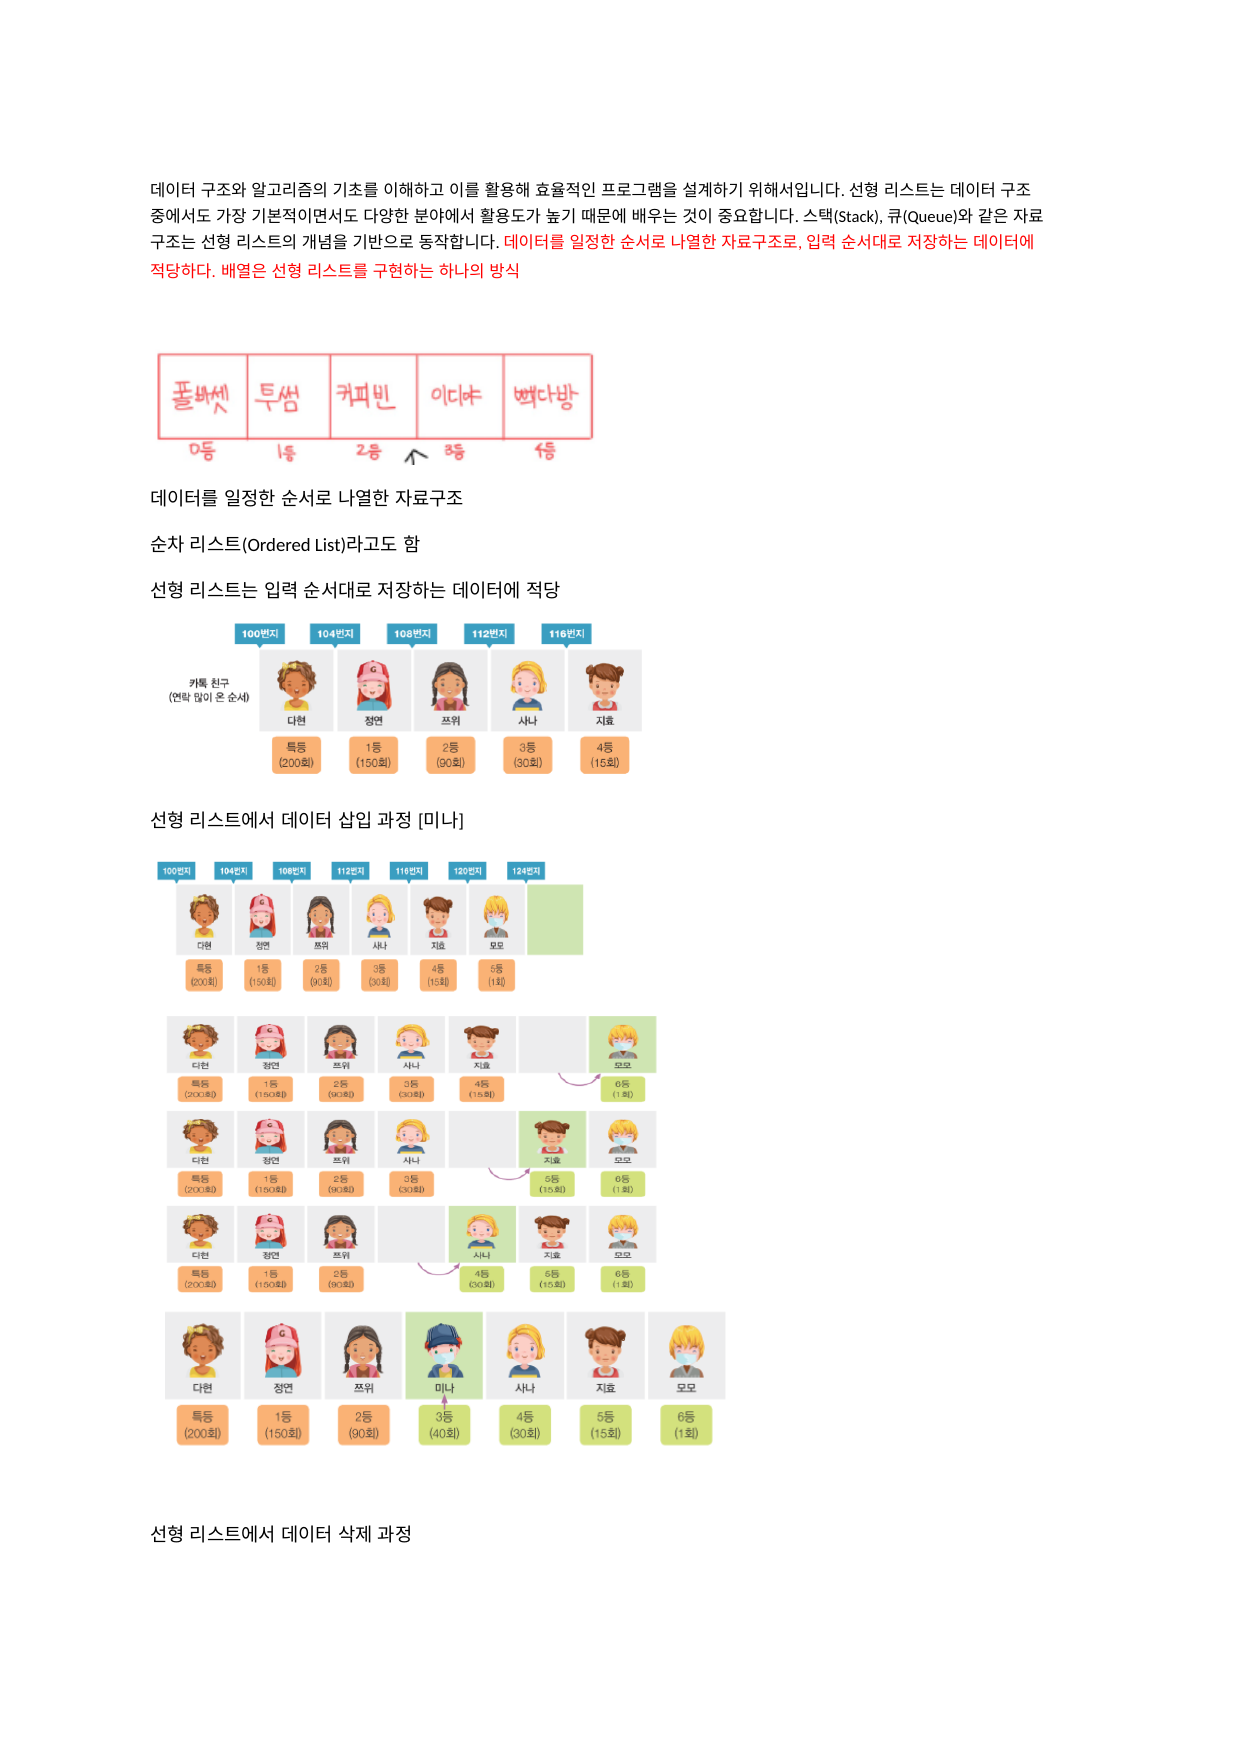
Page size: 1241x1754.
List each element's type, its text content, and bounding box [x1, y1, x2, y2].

text 데이터 구조와 알고리즘의 기초를 이해하고 이를 활용해 효율적인 프로그램을 설계하기 위해서입니다. 선형 리스트는 데이터 구조 중에서도 가장 기본적이면서도 다양한 분야에서 활용도가 높기 때문에 배우는 것이 중요합니다. 스택(Stack), 큐(Queue)와 같은 자료 구조는 선형 리스트의 개념을 기반으로 동작합니다. 데이터를 일정한 순서로 나열한 자료구조로, 입력 순서대로 저장하는 데이터에 적당하다. 배열은 선형 리스트를 구현하는 하나의 방식 [150, 177, 1090, 284]
picture [150, 1016, 668, 1306]
text 선형 리스트에서 데이터 삭제 과정 [150, 1519, 1090, 1546]
text 순차 리스트(Ordered List)라고도 함 [150, 530, 1090, 557]
text 선형 리스트에서 데이터 삽입 과정 [미나] [150, 806, 1090, 833]
picture [150, 1308, 732, 1459]
picture [150, 349, 625, 465]
text 데이터를 일정한 순서로 나열한 자료구조 [150, 484, 1090, 511]
picture [150, 621, 664, 788]
picture [150, 852, 589, 998]
text 선형 리스트는 입력 순서대로 저장하는 데이터에 적당 [150, 576, 1090, 603]
